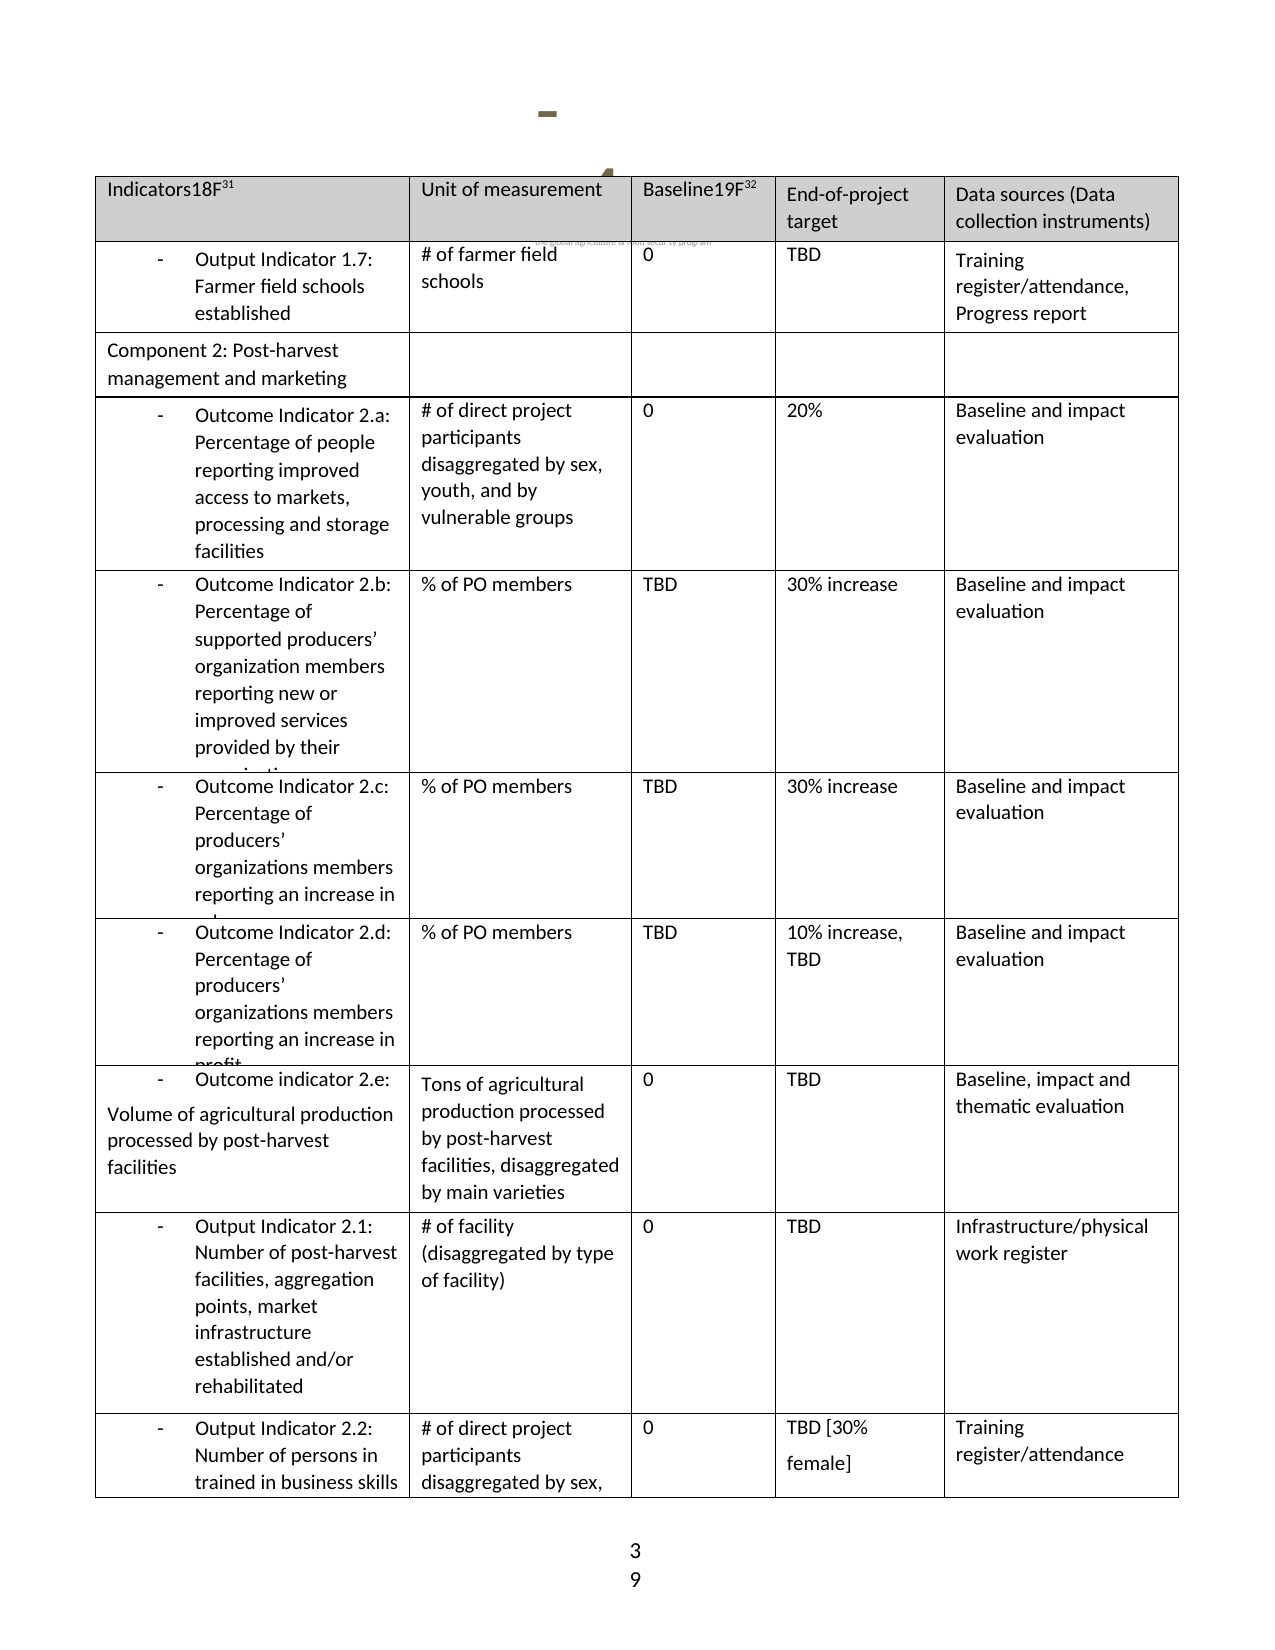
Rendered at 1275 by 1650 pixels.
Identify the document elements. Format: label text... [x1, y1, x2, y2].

table_header Baseline19F32 [632, 177, 775, 241]
table_cell TBD [776, 1066, 944, 1212]
table_cell 0 [632, 242, 775, 332]
table_cell Training register/attendance, Progress report [945, 242, 1178, 332]
table_cell Baseline and impact evaluation [945, 919, 1178, 1065]
table_cell [410, 333, 631, 396]
table_cell 30% increase [776, 571, 944, 772]
table_header Indicators18F31 [96, 177, 409, 241]
table_cell Tons of agricultural production processed by post-harvest facilities, disaggregated by main varieties [410, 1066, 631, 1212]
table_cell TBD [632, 919, 775, 1065]
table_header End-of-project target [776, 177, 944, 241]
table_cell # of direct project participants disaggregated by sex, youth, and by vulnerable groups [410, 398, 631, 570]
table_cell 10% increase, TBD [776, 919, 944, 1065]
table_cell TBD [776, 1213, 944, 1413]
table_cell - Outcome Indicator 2.b: Percentage of supported producers’ organization members reporting new or improved services provided by their organization [96, 571, 409, 772]
table_cell Infrastructure/physical work register [945, 1213, 1178, 1413]
table_cell [776, 333, 944, 396]
table_cell - Outcome Indicator 2.c: Percentage of producers’ organizations members reporting an increase in sales [96, 773, 409, 918]
table_cell [632, 333, 775, 396]
table_cell Baseline and impact evaluation [945, 398, 1178, 570]
table_cell % of PO members [410, 571, 631, 772]
table_cell Training register/attendance [945, 1414, 1178, 1497]
table_cell TBD [776, 242, 944, 332]
table_cell 0 [632, 1066, 775, 1212]
table_cell % of PO members [410, 919, 631, 1065]
table_cell - Outcome indicator 2.e: Volume of agricultural production processed by post-harvest facilities [96, 1066, 409, 1212]
table_cell - Outcome Indicator 2.a: Percentage of people reporting improved access to markets, processing and storage facilities [96, 398, 409, 570]
table_cell 0 [632, 398, 775, 570]
table_cell 0 [632, 1414, 775, 1497]
table_cell Component 2: Post-harvest management and marketing [96, 333, 409, 396]
table_cell 30% increase [776, 773, 944, 918]
table_cell # of facility (disaggregated by type of facility) [410, 1213, 631, 1413]
table_header Unit of measurement [410, 177, 631, 241]
table_header Data sources (Data collection instruments) [945, 177, 1178, 241]
table_cell TBD [632, 773, 775, 918]
table_cell Baseline, impact and thematic evaluation [945, 1066, 1178, 1212]
table_cell - Output Indicator 1.7: Farmer field schools established [96, 242, 409, 332]
table_cell TBD [632, 571, 775, 772]
table_cell - Output Indicator 2.2: Number of persons in trained in business skills [96, 1414, 409, 1497]
table_cell 0 [632, 1213, 775, 1413]
table_cell Baseline and impact evaluation [945, 773, 1178, 918]
table_cell # of farmer field schools [410, 242, 631, 332]
table_cell 20% [776, 398, 944, 570]
table_cell # of direct project participants disaggregated by sex, [410, 1414, 631, 1497]
table_cell % of PO members [410, 773, 631, 918]
table_cell - Outcome Indicator 2.d: Percentage of producers’ organizations members reporting an increase in profit [96, 919, 409, 1065]
table_cell [945, 333, 1178, 396]
table_cell Baseline and impact evaluation [945, 571, 1178, 772]
table_cell - Output Indicator 2.1: Number of post-harvest facilities, aggregation points, market infrastructure established and/or rehabilitated [96, 1213, 409, 1413]
table_cell TBD [30% female] [776, 1414, 944, 1497]
